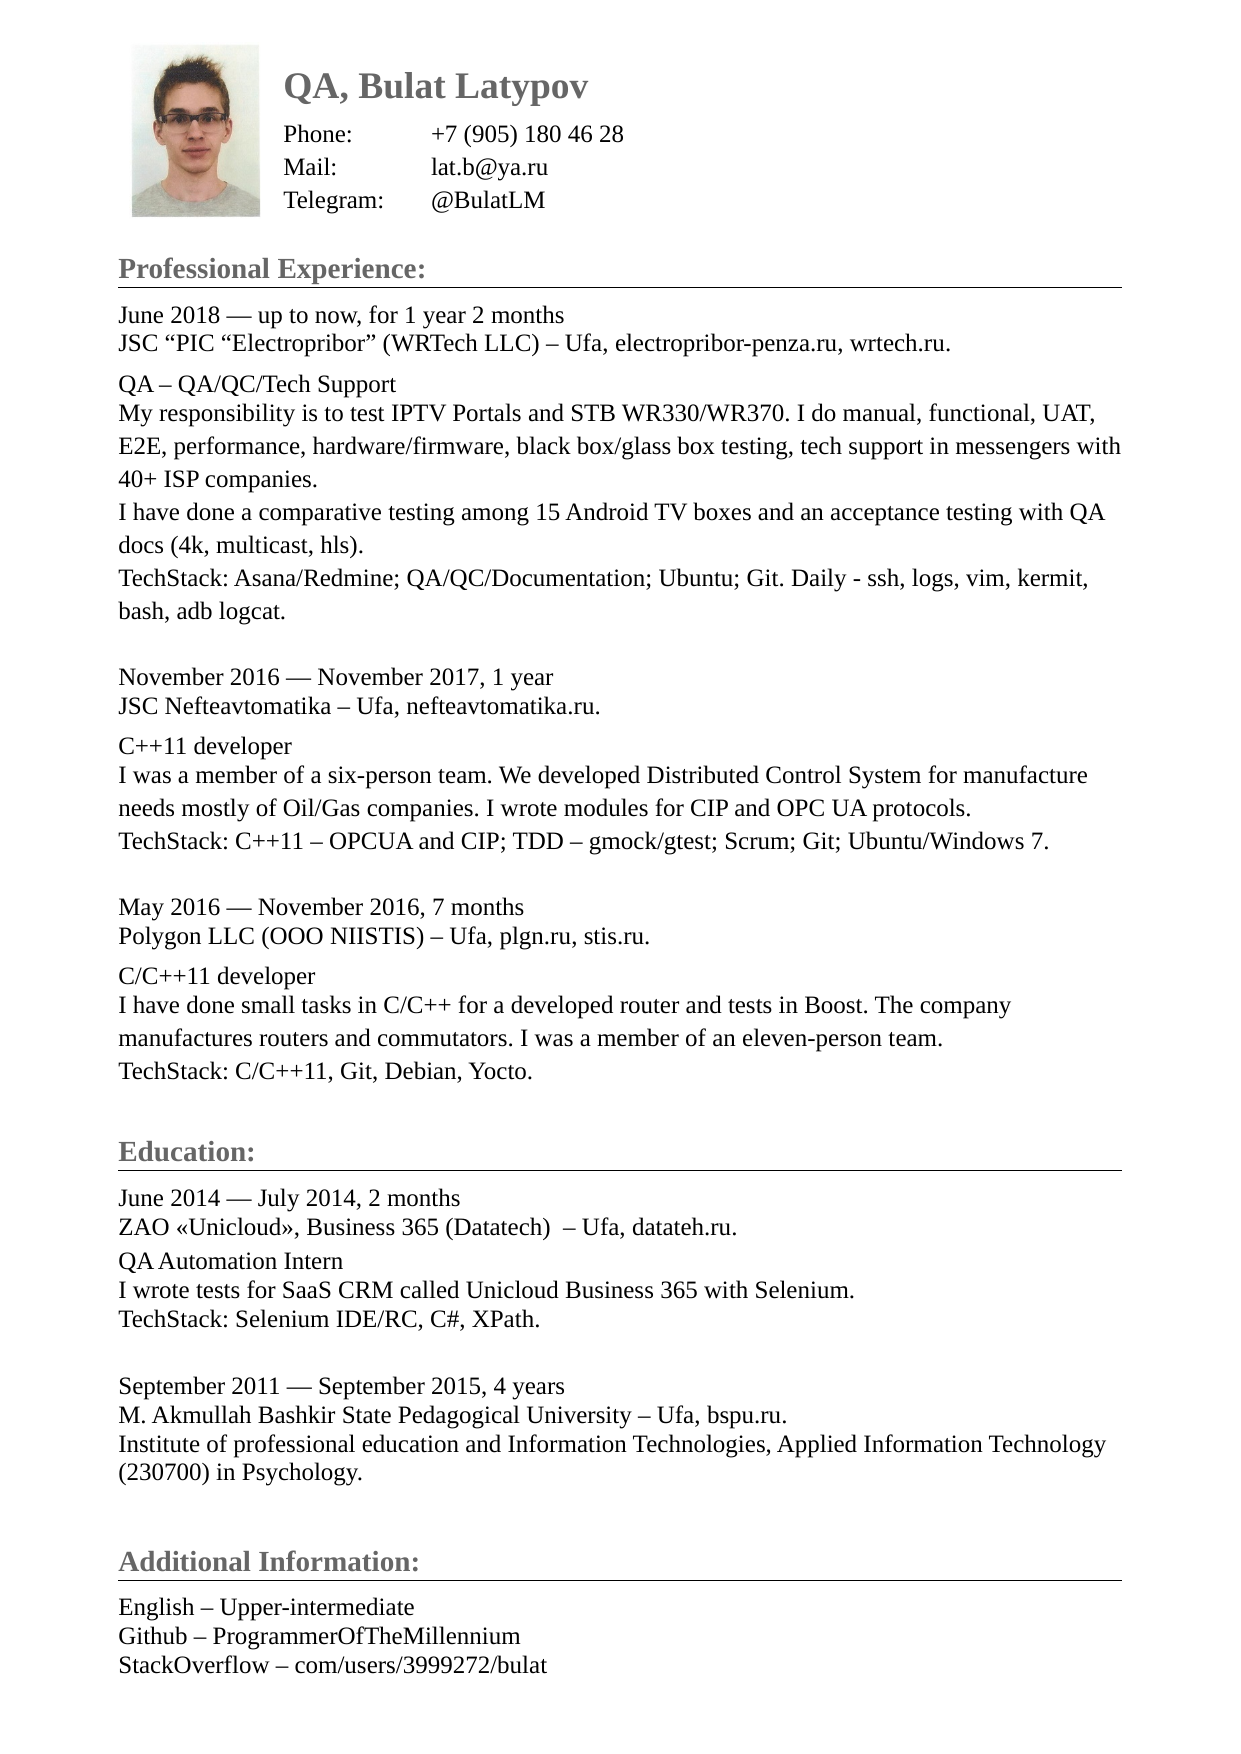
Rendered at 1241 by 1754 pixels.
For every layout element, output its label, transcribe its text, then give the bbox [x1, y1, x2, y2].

table_header [118, 43, 272, 251]
text I wrote tests for SaaS CRM called Unicloud Business 365 with Selenium. TechStack: Selenium IDE/RC, С#, XPath. [118, 1275, 1122, 1333]
text Professional Experience: [118, 251, 1122, 287]
text Additional Information: [118, 1544, 1122, 1580]
text June 2014 — July 2014, 2 months [118, 1183, 1122, 1212]
text I was a member of a six-person team. We developed Distributed Control System for manufacture needs mostly of Oil/Gas companies. I wrote modules for CIP and OPC UA protocols. TechStack: C++11 – OPCUA and CIP; TDD – gmock/gtest; Scrum; Git; Ubuntu/Windows 7. [118, 760, 1122, 855]
text Institute of professional education and Information Technologies, Applied Information Technology (230700) in Psychology. [118, 1429, 1122, 1486]
text I have done small tasks in C/C++ for a developed router and tests in Boost. The company manufactures routers and commutators. I was a member of an eleven-person team. TechStack: C/C++11, Git, Debian, Yocto. [118, 990, 1122, 1085]
text ZAO «Unicloud», Business 365 (Datatech) – Ufa, datateh.ru. [118, 1212, 1122, 1240]
text QA – QA/QC/Tech Support [118, 369, 1122, 398]
text JSC “PIC “Electropribor” (WRTech LLC) – Ufa, electropribor-penza.ru, wrtech.ru. [118, 328, 1122, 357]
text Education: [118, 1134, 1122, 1170]
text Github – ProgrammerOfTheMillennium StackOverflow – com/users/3999272/bulat [118, 1621, 1122, 1679]
text English – Upper-intermediate [118, 1592, 1122, 1621]
text JSC Nefteavtomatika – Ufa, nefteavtomatika.ru. [118, 691, 1122, 719]
text September 2011 — September 2015, 4 years [118, 1371, 1122, 1400]
text C/C++11 developer [118, 961, 1122, 990]
text May 2016 — November 2016, 7 months [118, 892, 1122, 921]
text QA Automation Intern [118, 1246, 1122, 1275]
text My responsibility is to test IPTV Portals and STB WR330/WR370. I do manual, functional, UAT, E2E, performance, hardware/firmware, black box/glass box testing, tech support in messengers with 40+ ISP companies. I have done a comparative testing among 15 Android TV boxes and an acceptance testing with QA docs (4k, multicast, hls). TechStack: Asana/Redmine; QA/QC/Documentation; Ubuntu; Git. Daily - ssh, logs, vim, kermit, bash, adb logcat. [118, 398, 1122, 625]
text June 2018 — up to now, for 1 year 2 months [118, 300, 1122, 328]
text C++11 developer [118, 731, 1122, 760]
text Polygon LLC (OOO NIISTIS) – Ufa, plgn.ru, stis.ru. [118, 921, 1122, 949]
text November 2016 — November 2017, 1 year [118, 662, 1122, 691]
picture [129, 42, 261, 219]
table_header QA, Bulat Latypov Phone: +7 (905) 180 46 28 Mail: lat.b@ya.ru Telegram: @BulatLM [272, 43, 1122, 251]
text M. Akmullah Bashkir State Pedagogical University – Ufa, bspu.ru. [118, 1400, 1122, 1429]
